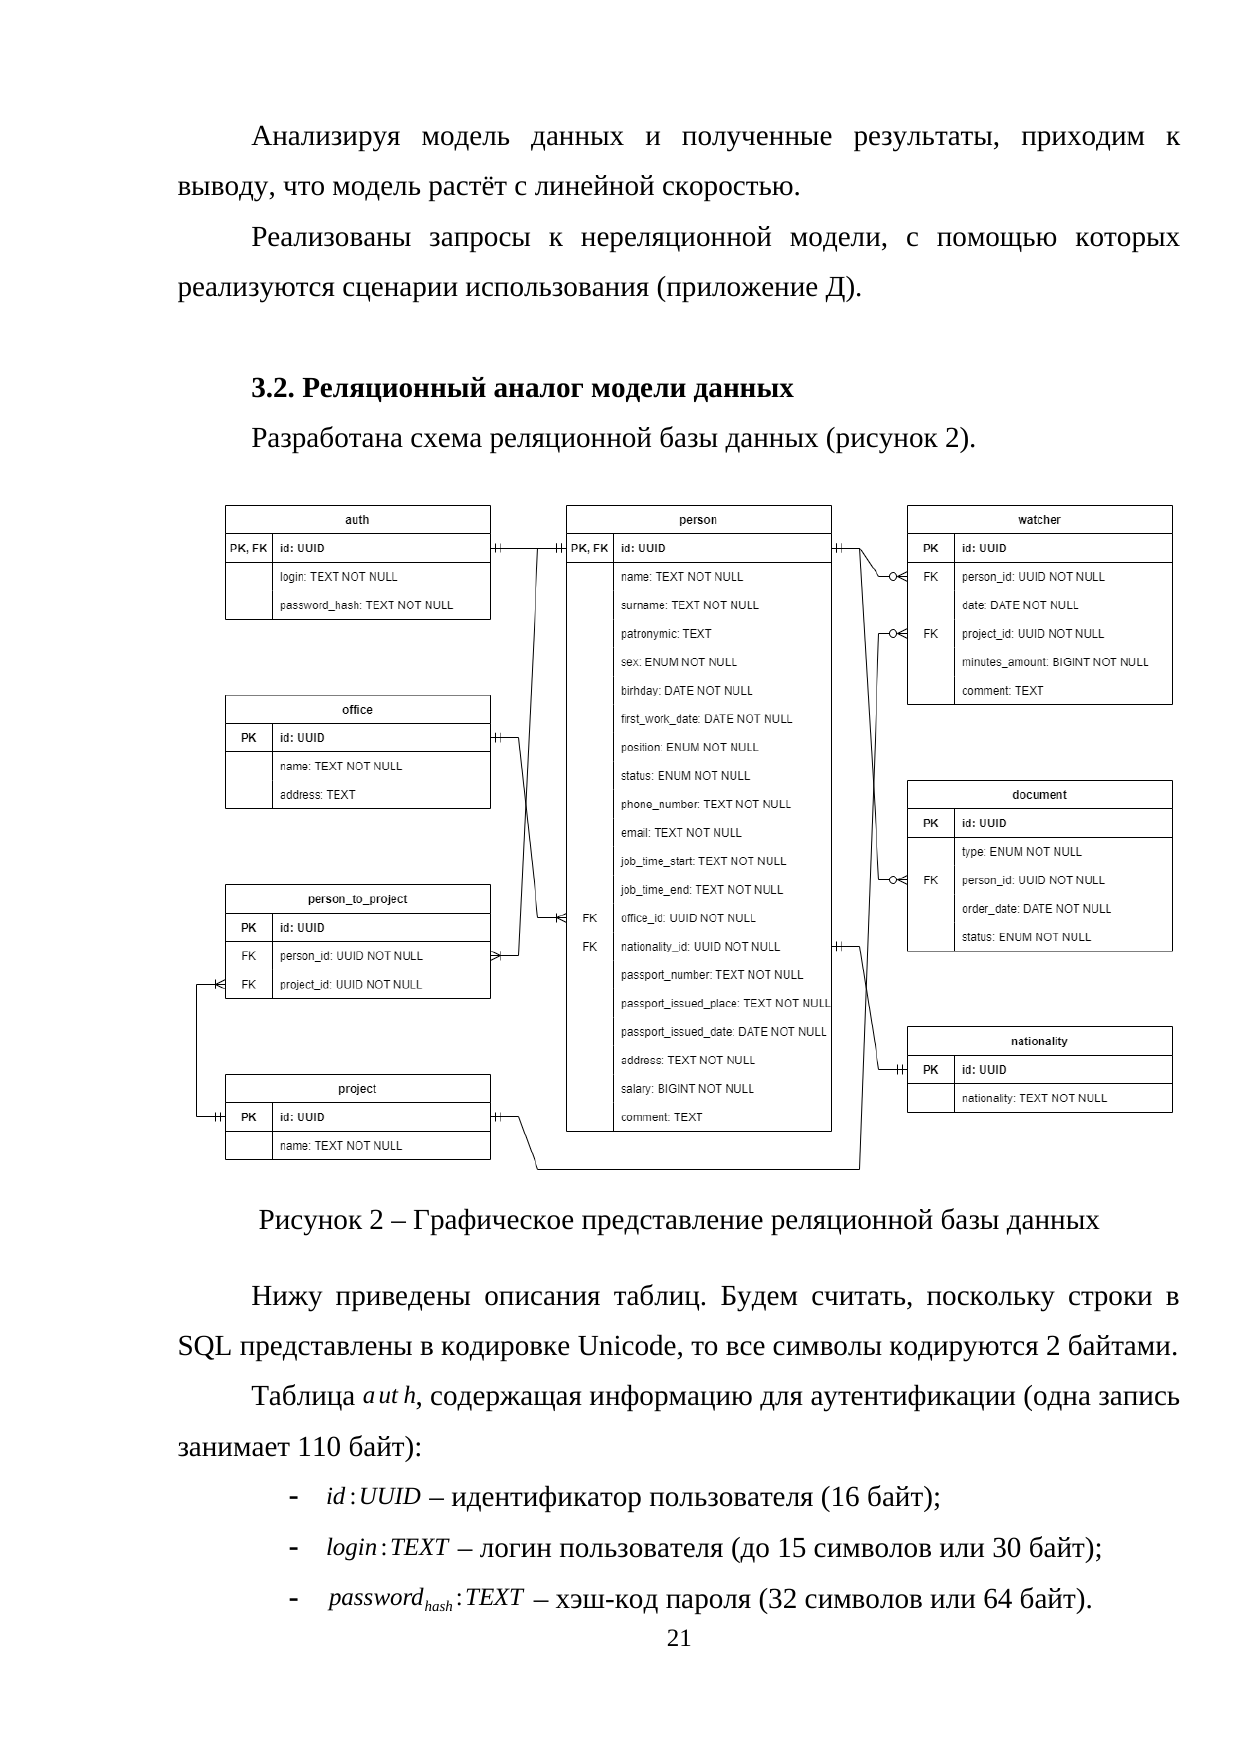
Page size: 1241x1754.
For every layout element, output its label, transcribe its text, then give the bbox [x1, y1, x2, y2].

text Таблица , содержащая информацию для аутентификации (одна запись занимает 110 байт): [177, 1378, 1181, 1462]
text Анализируя модель данных и полученные результаты, приходим к выводу, что модель растёт с линейной скоростью. [177, 118, 1181, 202]
text Рисунок 2 – Графическое представление реляционной базы данных [177, 1202, 1181, 1236]
text Реализованы запросы к нереляционной модели, с помощью которых реализуются сценарии использования (приложение Д). [177, 219, 1181, 303]
picture [177, 495, 1182, 1189]
list – хэш-код пароля (32 символов или 64 байт). [288, 1581, 1181, 1617]
text Нижу приведены описания таблиц. Будем считать, поскольку строки в SQL представлены в кодировке Unicode, то все символы кодируются 2 байтами. [177, 1278, 1181, 1362]
list – идентификатор пользователя (16 байт); [288, 1479, 1181, 1513]
text Разработана схема реляционной базы данных (рисунок 2). [177, 420, 1181, 453]
list – логин пользователя (до 15 символов или 30 байт); [288, 1530, 1181, 1564]
text 3.2. Реляционный аналог модели данных [177, 370, 1181, 403]
